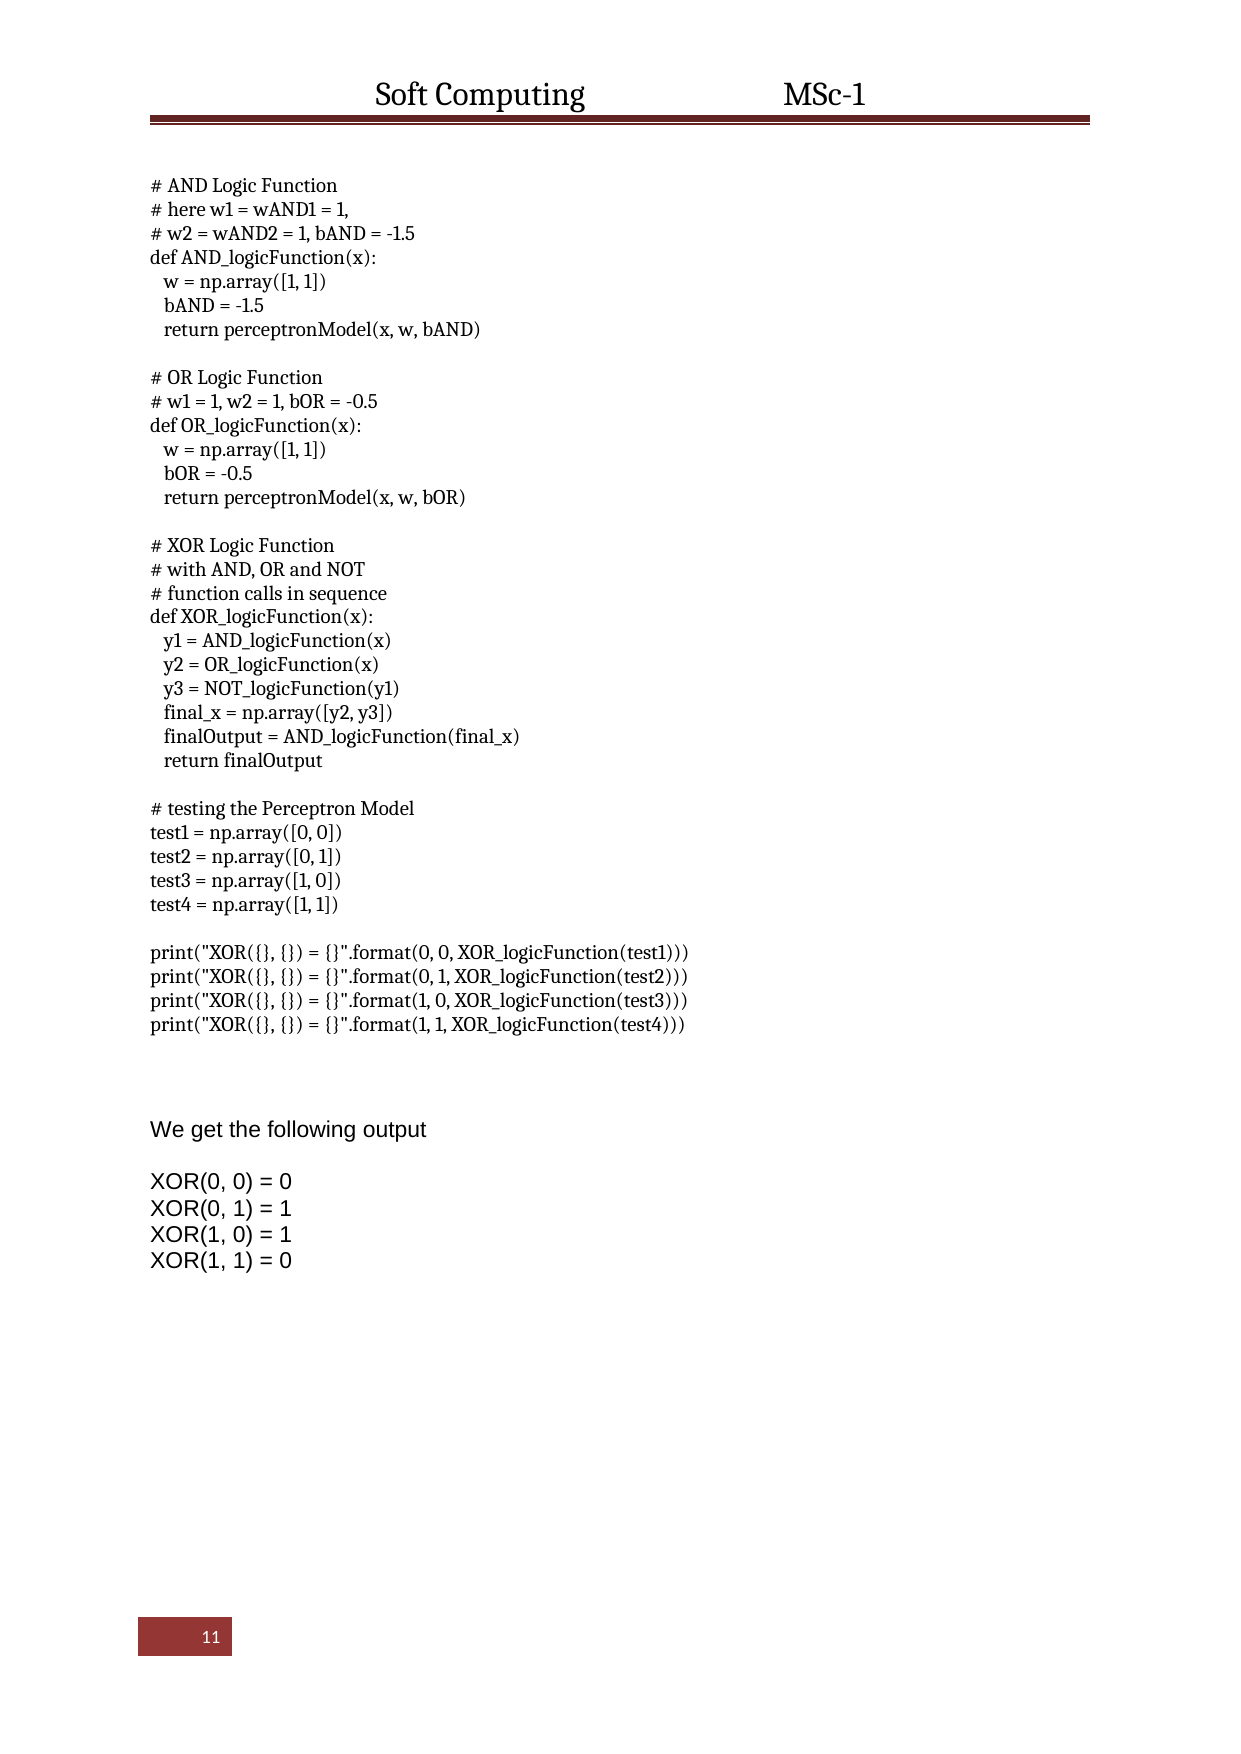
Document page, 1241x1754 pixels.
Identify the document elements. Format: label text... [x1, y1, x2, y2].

text We get the following output [150, 1116, 1090, 1142]
text test4 = np.array([1, 1]) [150, 893, 1090, 917]
text y1 = AND_logicFunction(x) [150, 629, 1090, 653]
text # OR Logic Function [150, 366, 1090, 389]
text # here w1 = wAND1 = 1, [150, 198, 1090, 222]
text test1 = np.array([0, 0]) [150, 821, 1090, 845]
text bAND = -1.5 [150, 294, 1090, 318]
text finalOutput = AND_logicFunction(final_x) [150, 725, 1090, 749]
text print("XOR({}, {}) = {}".format(1, 0, XOR_logicFunction(test3))) [150, 988, 1090, 1012]
text y3 = NOT_logicFunction(y1) [150, 677, 1090, 701]
text def AND_logicFunction(x): [150, 246, 1090, 270]
text return perceptronModel(x, w, bOR) [150, 485, 1090, 509]
text # w1 = 1, w2 = 1, bOR = -0.5 [150, 389, 1090, 413]
text XOR(0, 1) = 1 [150, 1194, 1090, 1221]
text XOR(1, 0) = 1 [150, 1221, 1090, 1247]
text return perceptronModel(x, w, bAND) [150, 318, 1090, 342]
text def OR_logicFunction(x): [150, 413, 1090, 437]
text test2 = np.array([0, 1]) [150, 845, 1090, 869]
text XOR(0, 0) = 0 [150, 1168, 1090, 1194]
text # with AND, OR and NOT [150, 557, 1090, 581]
text # w2 = wAND2 = 1, bAND = -1.5 [150, 222, 1090, 246]
text y2 = OR_logicFunction(x) [150, 653, 1090, 677]
text # testing the Perceptron Model [150, 797, 1090, 821]
text # function calls in sequence [150, 581, 1090, 605]
text w = np.array([1, 1]) [150, 437, 1090, 461]
text return finalOutput [150, 749, 1090, 773]
text final_x = np.array([y2, y3]) [150, 701, 1090, 725]
text print("XOR({}, {}) = {}".format(1, 1, XOR_logicFunction(test4))) [150, 1012, 1090, 1036]
text print("XOR({}, {}) = {}".format(0, 1, XOR_logicFunction(test2))) [150, 964, 1090, 988]
text test3 = np.array([1, 0]) [150, 869, 1090, 893]
text w = np.array([1, 1]) [150, 270, 1090, 294]
text XOR(1, 1) = 0 [150, 1247, 1090, 1274]
text bOR = -0.5 [150, 461, 1090, 485]
text def XOR_logicFunction(x): [150, 605, 1090, 629]
text # XOR Logic Function [150, 533, 1090, 557]
text # AND Logic Function [150, 174, 1090, 198]
text print("XOR({}, {}) = {}".format(0, 0, XOR_logicFunction(test1))) [150, 941, 1090, 964]
